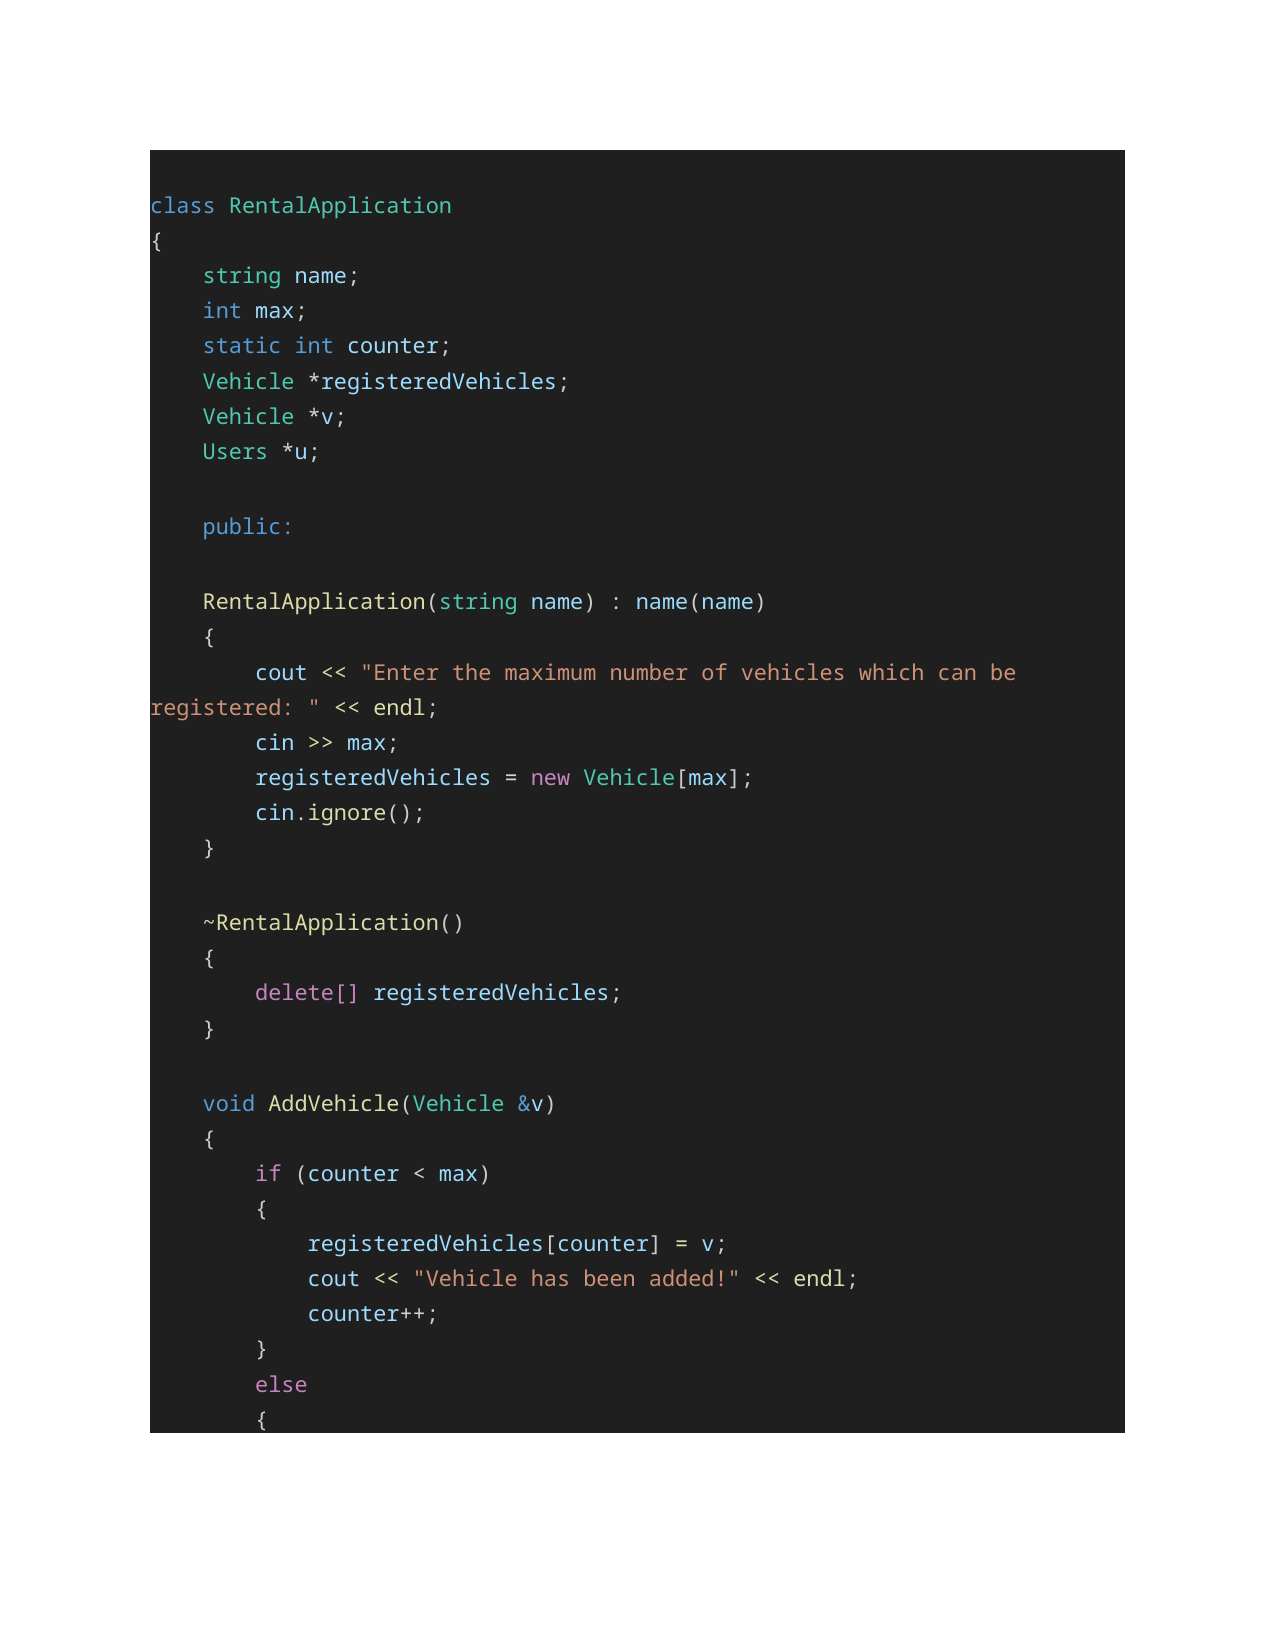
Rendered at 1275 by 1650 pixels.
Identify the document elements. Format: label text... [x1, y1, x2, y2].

text string name; [150, 260, 1125, 290]
text Users *u; [150, 436, 1125, 466]
text { [150, 1193, 1125, 1223]
text { [150, 942, 1125, 972]
text { [150, 225, 1125, 255]
text else [150, 1368, 1125, 1398]
text registeredVehicles = new Vehicle[max]; [150, 762, 1125, 792]
text } [150, 832, 1125, 862]
text int max; [150, 295, 1125, 325]
text if (counter < max) [150, 1158, 1125, 1188]
text Vehicle *registeredVehicles; [150, 366, 1125, 395]
text { [150, 1404, 1125, 1433]
text RentalApplication(string name) : name(name) [150, 586, 1125, 616]
text cin.ignore(); [150, 797, 1125, 827]
text void AddVehicle(Vehicle &v) [150, 1088, 1125, 1117]
text } [150, 1333, 1125, 1363]
text static int counter; [150, 331, 1125, 360]
text cout << "Enter the maximum number of vehicles which can be registered: " << endl; [150, 656, 1125, 721]
text cin >> max; [150, 727, 1125, 756]
text { [150, 1123, 1125, 1153]
text counter++; [150, 1298, 1125, 1328]
text Vehicle *v; [150, 401, 1125, 431]
text class RentalApplication [150, 190, 1125, 220]
text ~RentalApplication() [150, 907, 1125, 937]
text public: [150, 511, 1125, 541]
text } [150, 1012, 1125, 1042]
text delete[] registeredVehicles; [150, 977, 1125, 1007]
text cout << "Vehicle has been added!" << endl; [150, 1263, 1125, 1293]
text { [150, 621, 1125, 651]
text registeredVehicles[counter] = v; [150, 1228, 1125, 1258]
